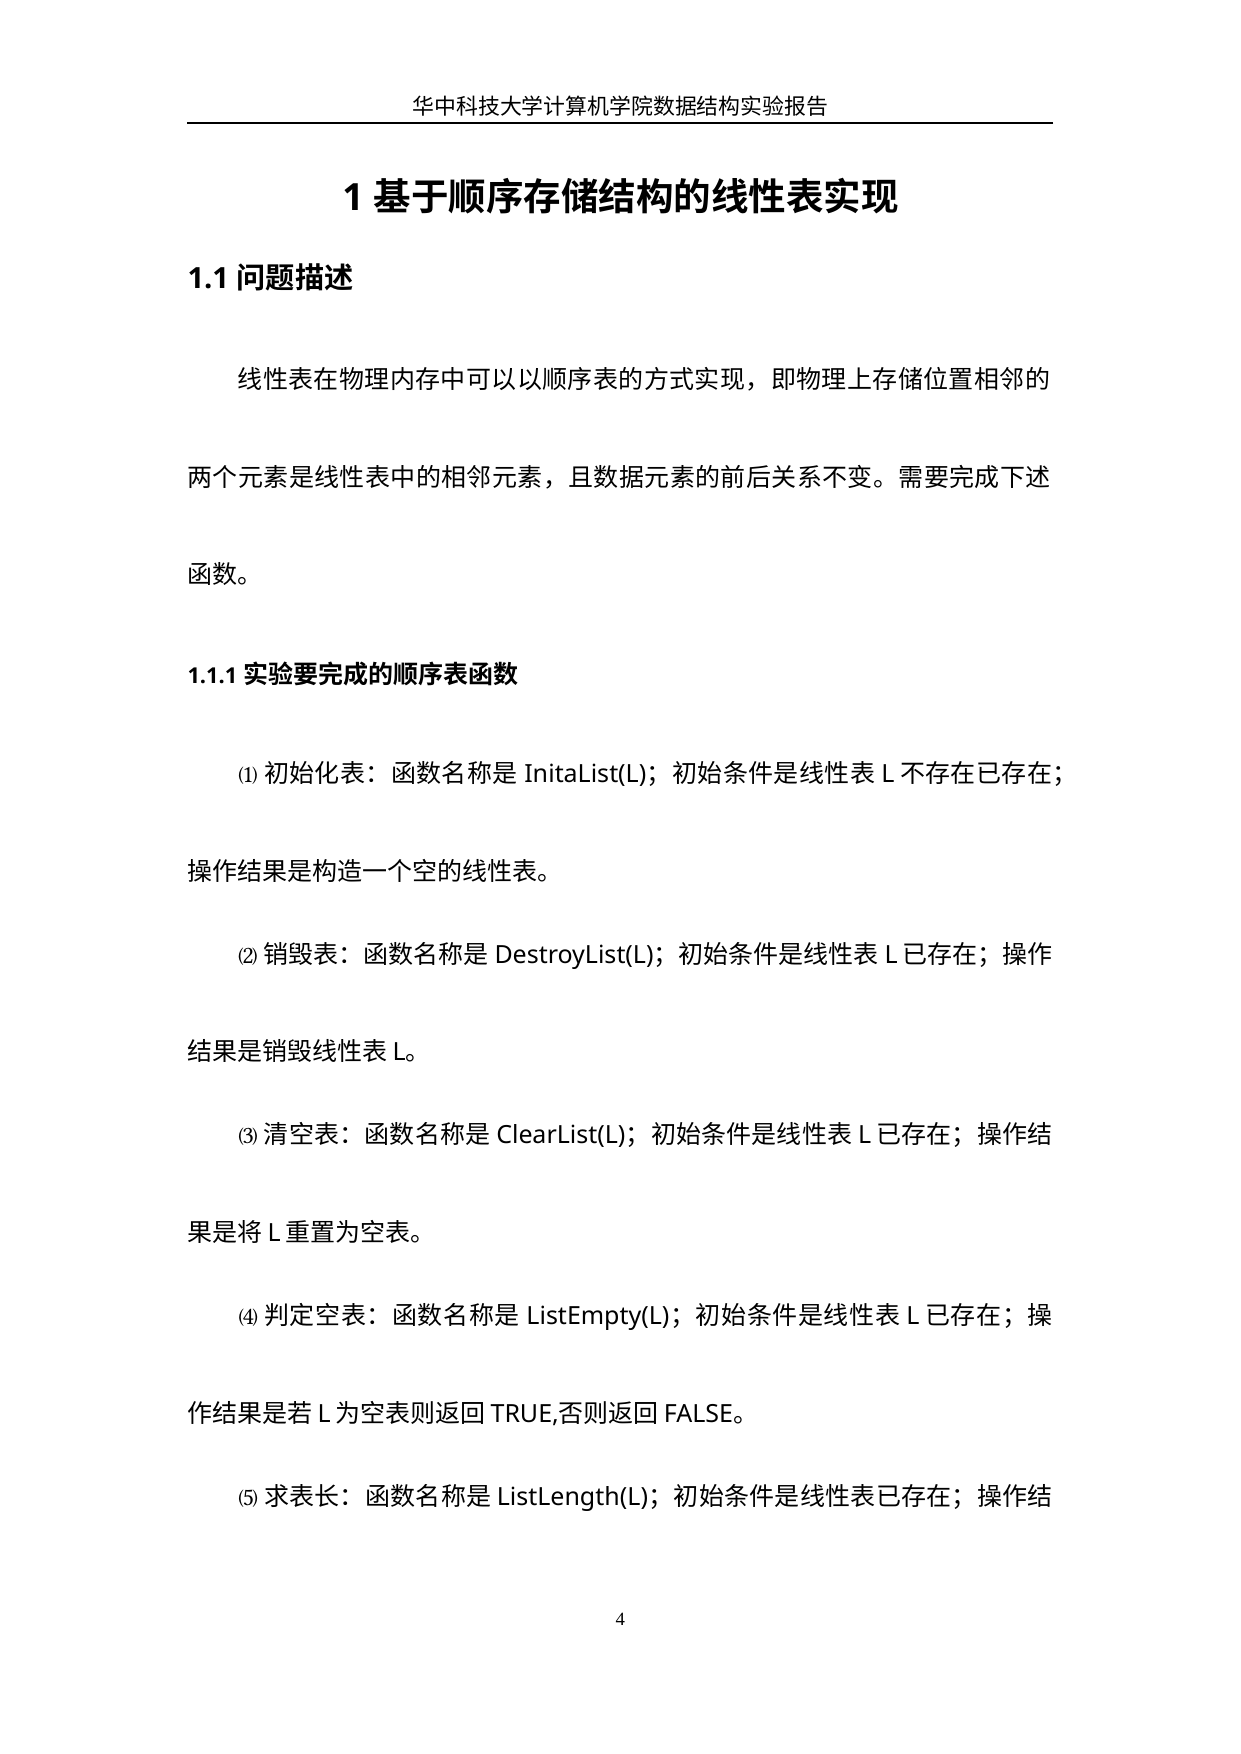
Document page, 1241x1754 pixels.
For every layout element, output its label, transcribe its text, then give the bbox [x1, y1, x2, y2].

text ⑵销毁表：函数名称是DestroyList(L)；初始条件是线性表L已存在；操作结果是销毁线性表L。 [187, 920, 1053, 1082]
text 线性表在物理内存中可以以顺序表的方式实现，即物理上存储位置相邻的两个元素是线性表中的相邻元素，且数据元素的前后关系不变。需要完成下述函数。 [187, 346, 1053, 606]
text ⑴初始化表：函数名称是InitaList(L)；初始条件是线性表L不存在已存在；操作结果是构造一个空的线性表。 [187, 739, 1053, 902]
text ⑷判定空表：函数名称是ListEmpty(L)；初始条件是线性表L已存在；操作结果是若L为空表则返回TRUE,否则返回FALSE。 [187, 1281, 1053, 1444]
text ⑶清空表：函数名称是ClearList(L)；初始条件是线性表L已存在；操作结果是将L重置为空表。 [187, 1101, 1053, 1263]
subtitle 1 基于顺序存储结构的线性表实现 [187, 162, 1053, 227]
subtitle 1.1 问题描述 [187, 243, 1053, 308]
subtitle 实验要完成的顺序表函数 [187, 640, 1053, 705]
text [187, 1462, 1053, 1527]
